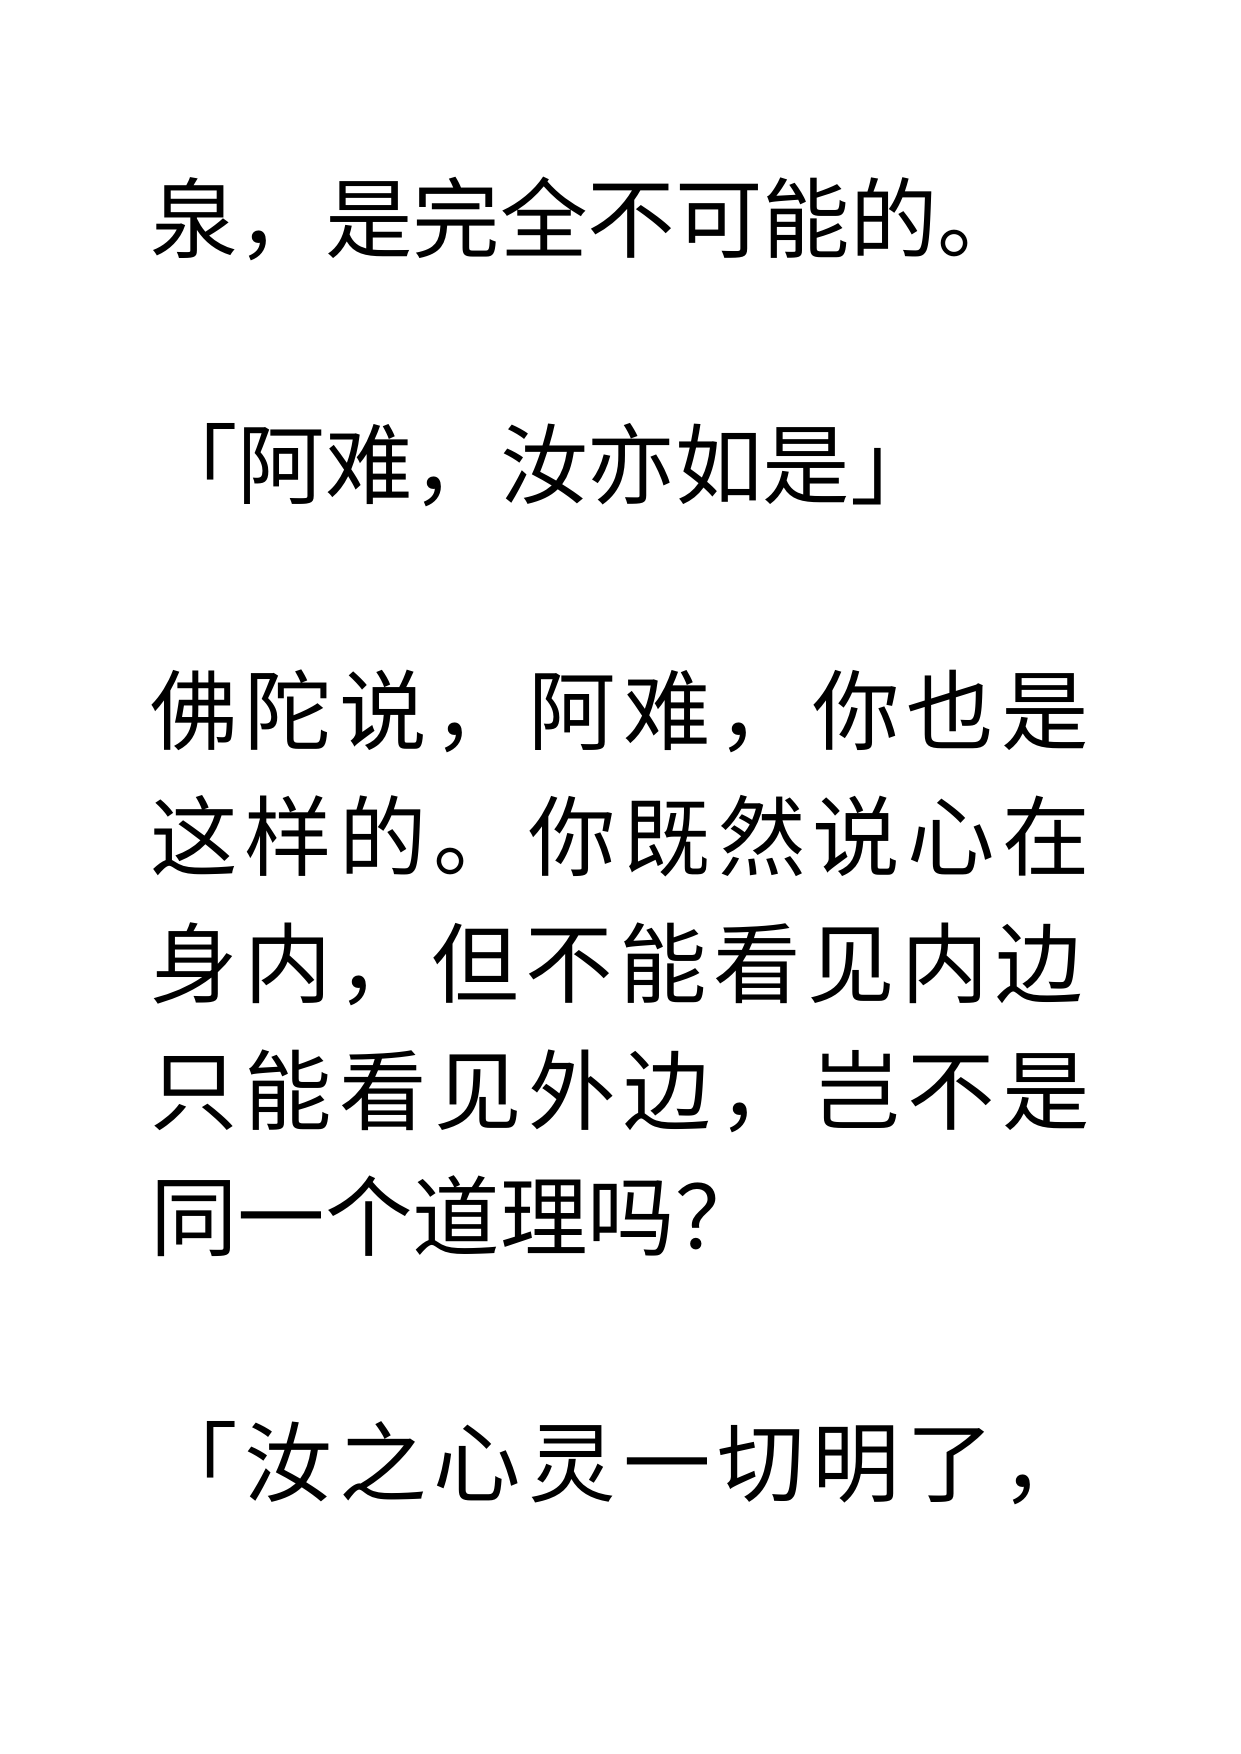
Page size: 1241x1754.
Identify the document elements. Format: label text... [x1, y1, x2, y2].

text 佛陀说，阿难，你也是这样的。你既然说心在身内，但不能看见内边，只能看见外边，岂不是同一个道理吗？ [150, 642, 1090, 1275]
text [150, 150, 1090, 277]
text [150, 1394, 1090, 1521]
text 「阿难，汝亦如是」 [150, 396, 1090, 522]
